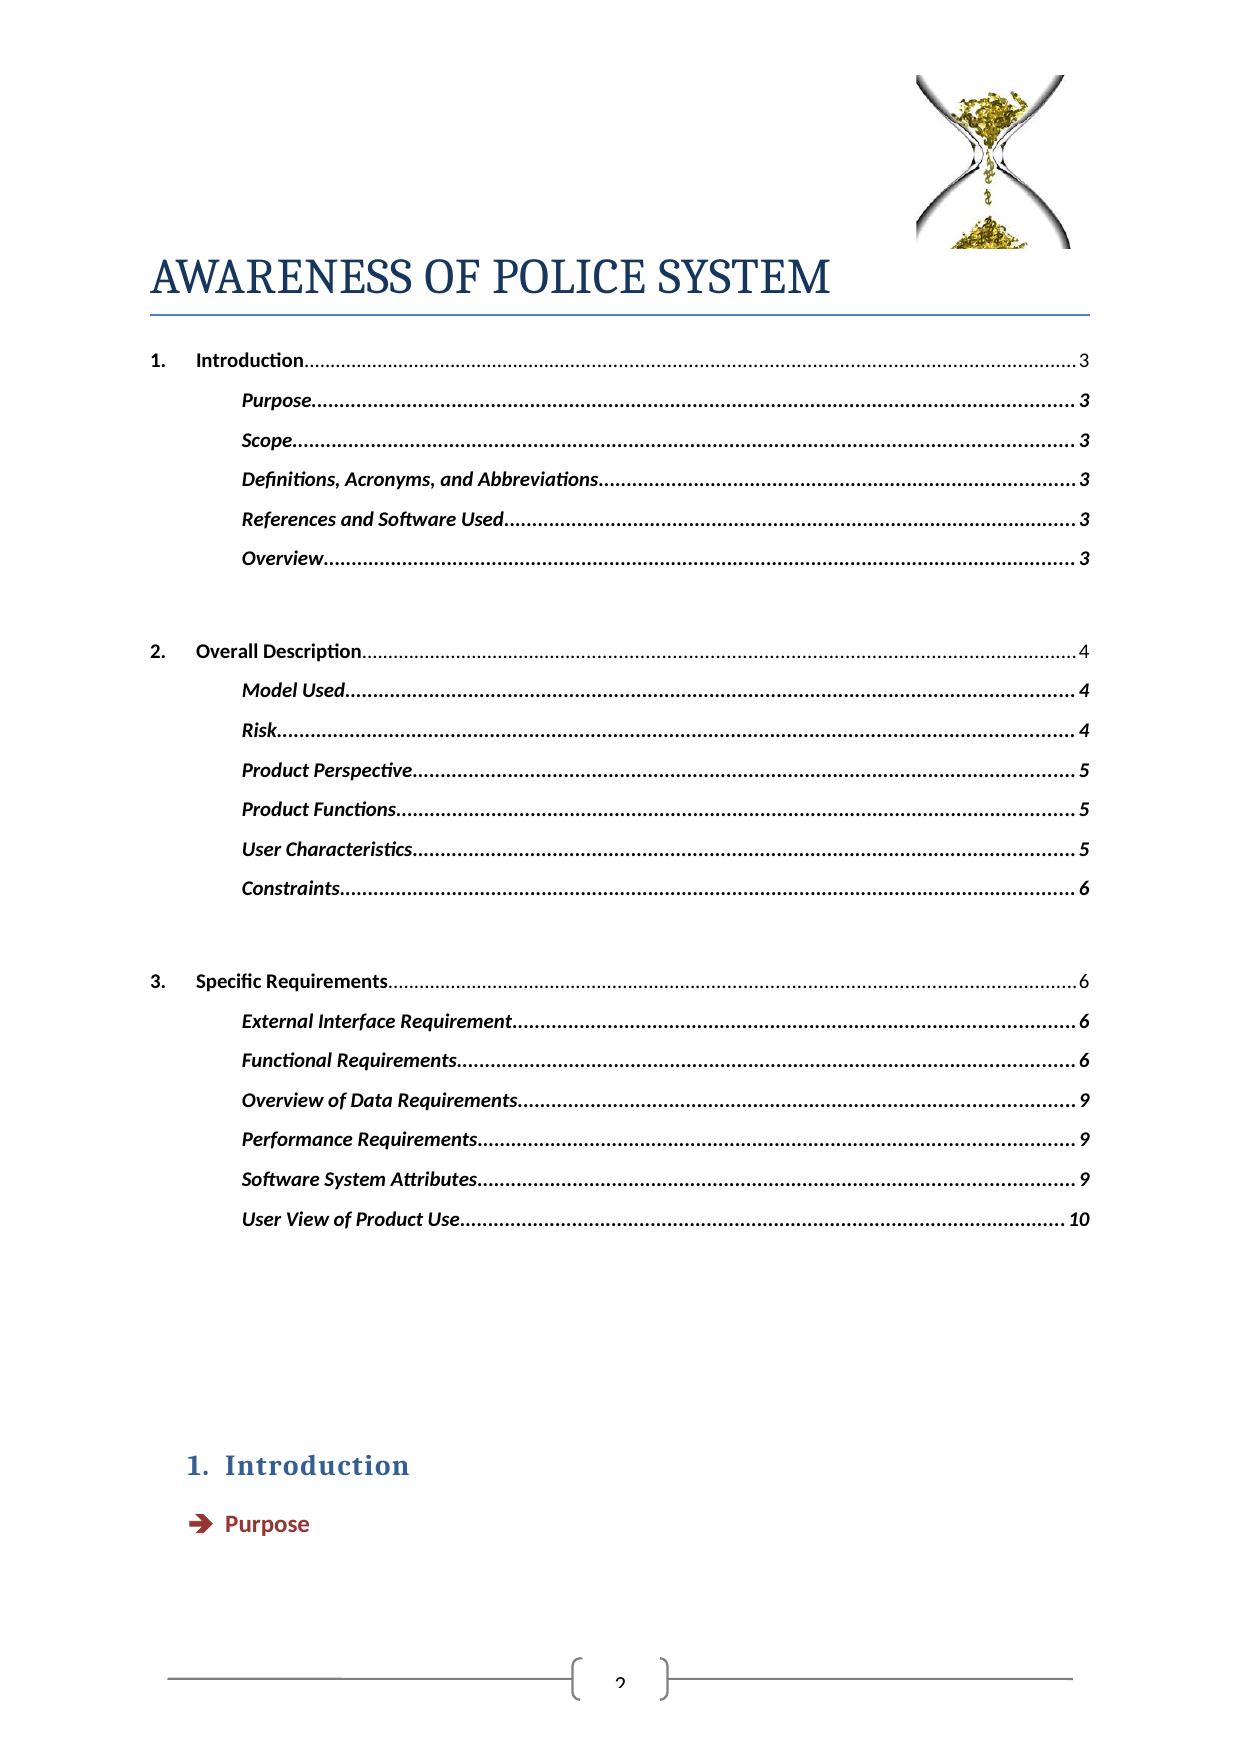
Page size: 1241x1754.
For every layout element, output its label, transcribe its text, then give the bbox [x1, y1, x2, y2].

title AWARENESS OF POLICE SYSTEM [150, 248, 1090, 314]
text 1. Introduction 3 [150, 348, 1090, 373]
text 2. Overall Description 4 [150, 638, 1090, 663]
subtitle Introduction [187, 1449, 1090, 1482]
picture [916, 75, 1091, 249]
list Purpose [187, 1508, 1090, 1539]
text 3. Specific Requirements 6 [150, 968, 1090, 994]
